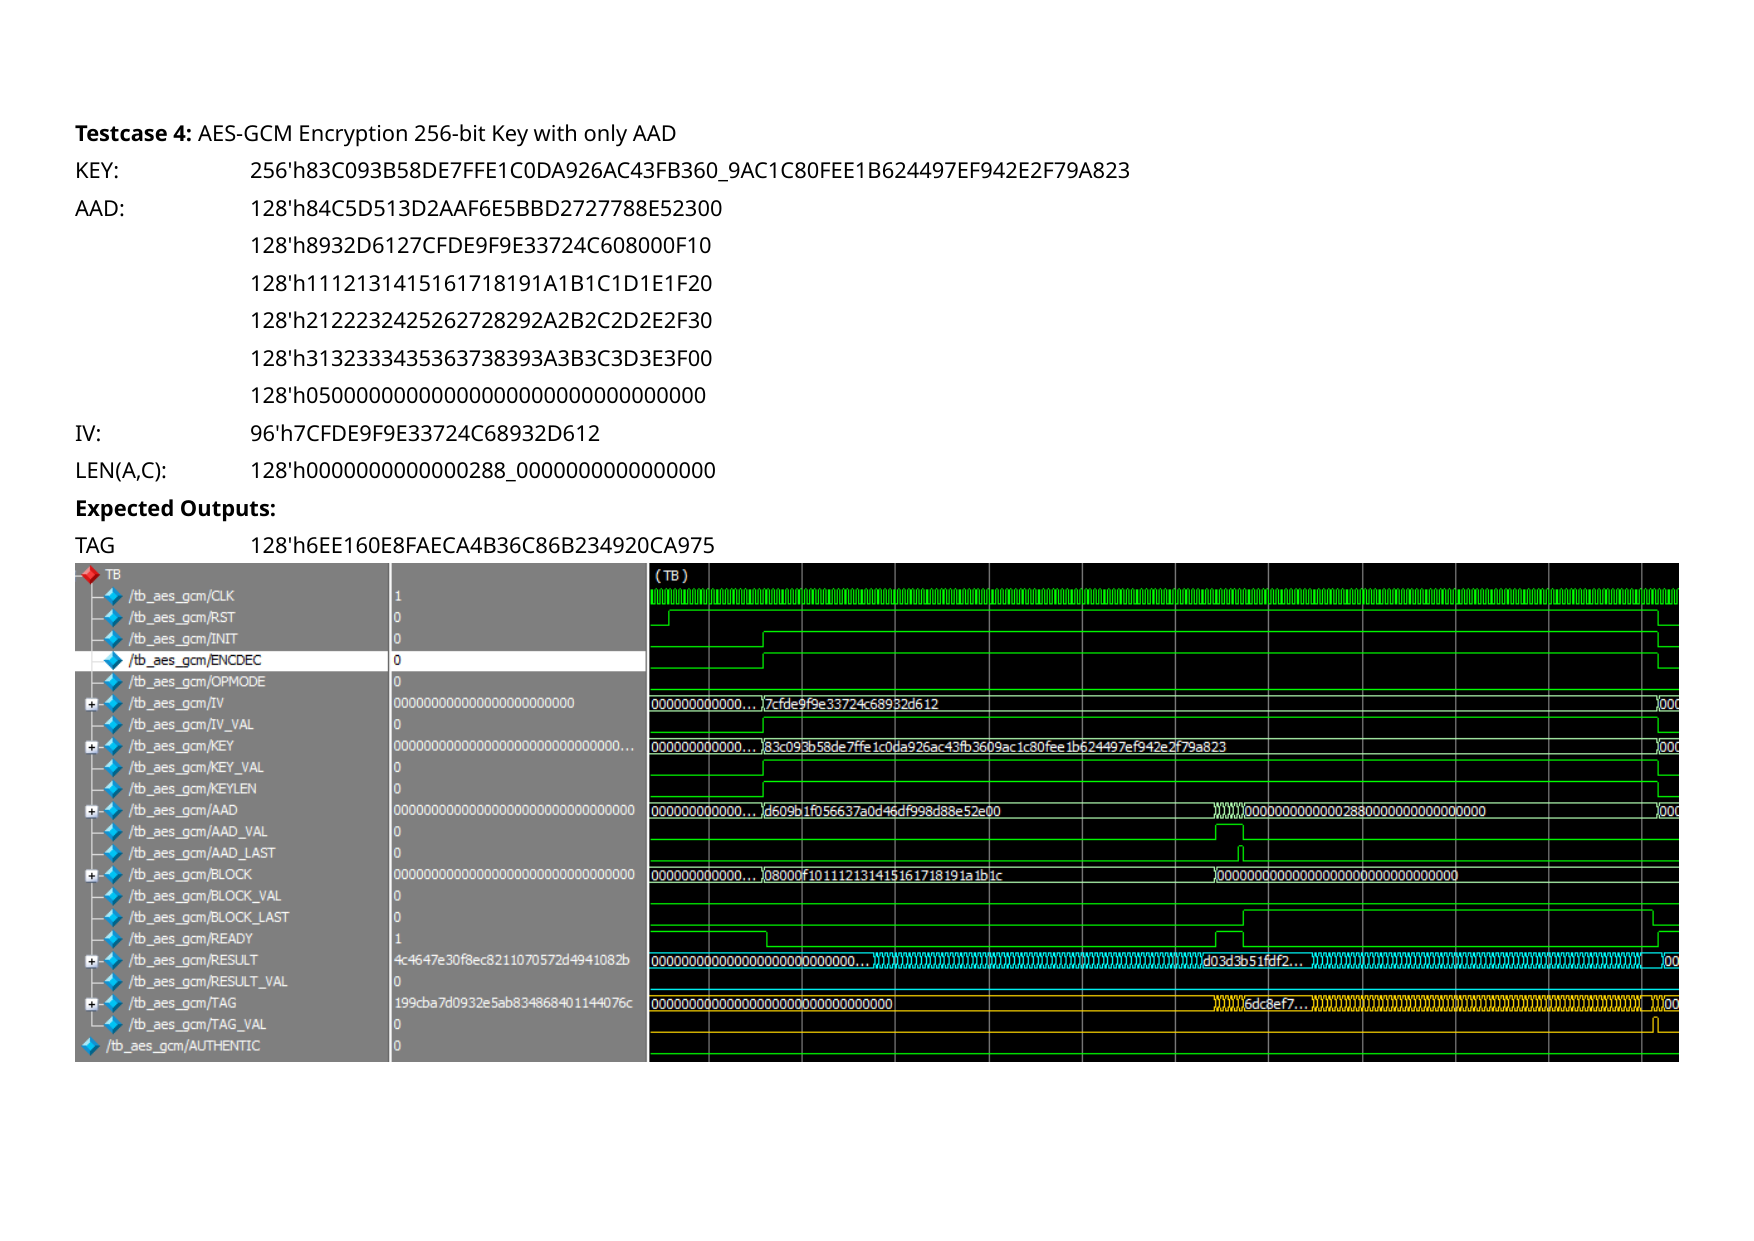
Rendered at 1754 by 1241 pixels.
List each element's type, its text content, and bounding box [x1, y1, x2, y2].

text TAG 128'h6EE160E8FAECA4B36C86B234920CA975 [75, 526, 1679, 563]
text KEY: 256'h83C093B58DE7FFE1C0DA926AC43FB360_9AC1C80FEE1B624497EF942E2F79A823 [75, 151, 1679, 189]
text 128'h3132333435363738393A3B3C3D3E3F00 [162, 339, 1679, 376]
text 128'h8932D6127CFDE9F9E33724C608000F10 [75, 226, 1679, 264]
picture [75, 563, 1679, 1062]
text Testcase 4: AES-GCM Encryption 256-bit Key with only AAD [75, 114, 1679, 151]
text 128'h2122232425262728292A2B2C2D2E2F30 [162, 301, 1679, 339]
text 128'h1112131415161718191A1B1C1D1E1F20 [162, 264, 1679, 301]
text Expected Outputs: [75, 489, 1679, 526]
text 128'h05000000000000000000000000000000 [162, 376, 1679, 414]
text LEN(A,C): 128'h0000000000000288_0000000000000000 [75, 451, 1679, 489]
text AAD: 128'h84C5D513D2AAF6E5BBD2727788E52300 [75, 189, 1679, 226]
text IV: 96'h7CFDE9F9E33724C68932D612 [75, 414, 1679, 451]
